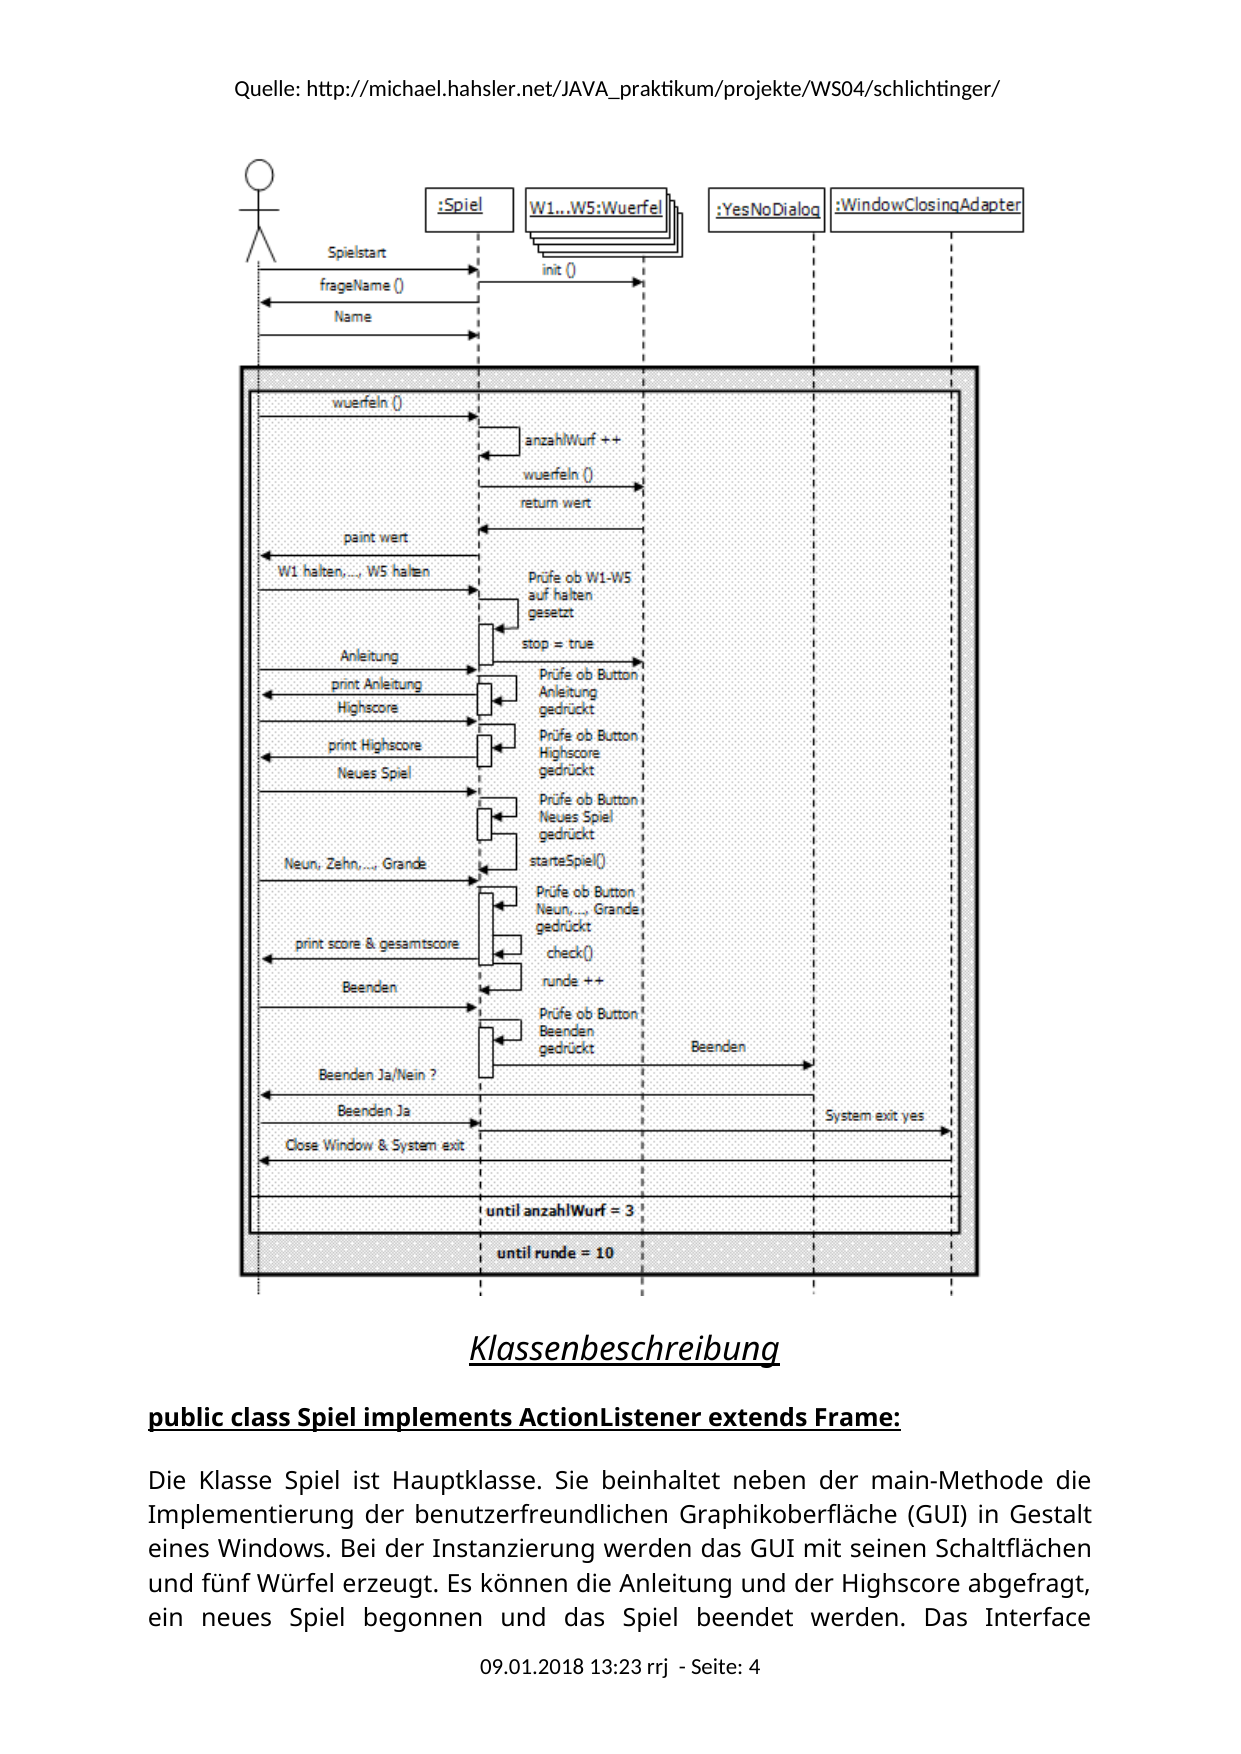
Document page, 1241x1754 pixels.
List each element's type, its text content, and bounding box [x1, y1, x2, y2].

text Klassenbeschreibung [148, 1325, 1093, 1371]
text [148, 1463, 1093, 1633]
picture [175, 147, 1065, 1296]
text public class Spiel implements ActionListener extends Frame: [148, 1400, 1093, 1434]
